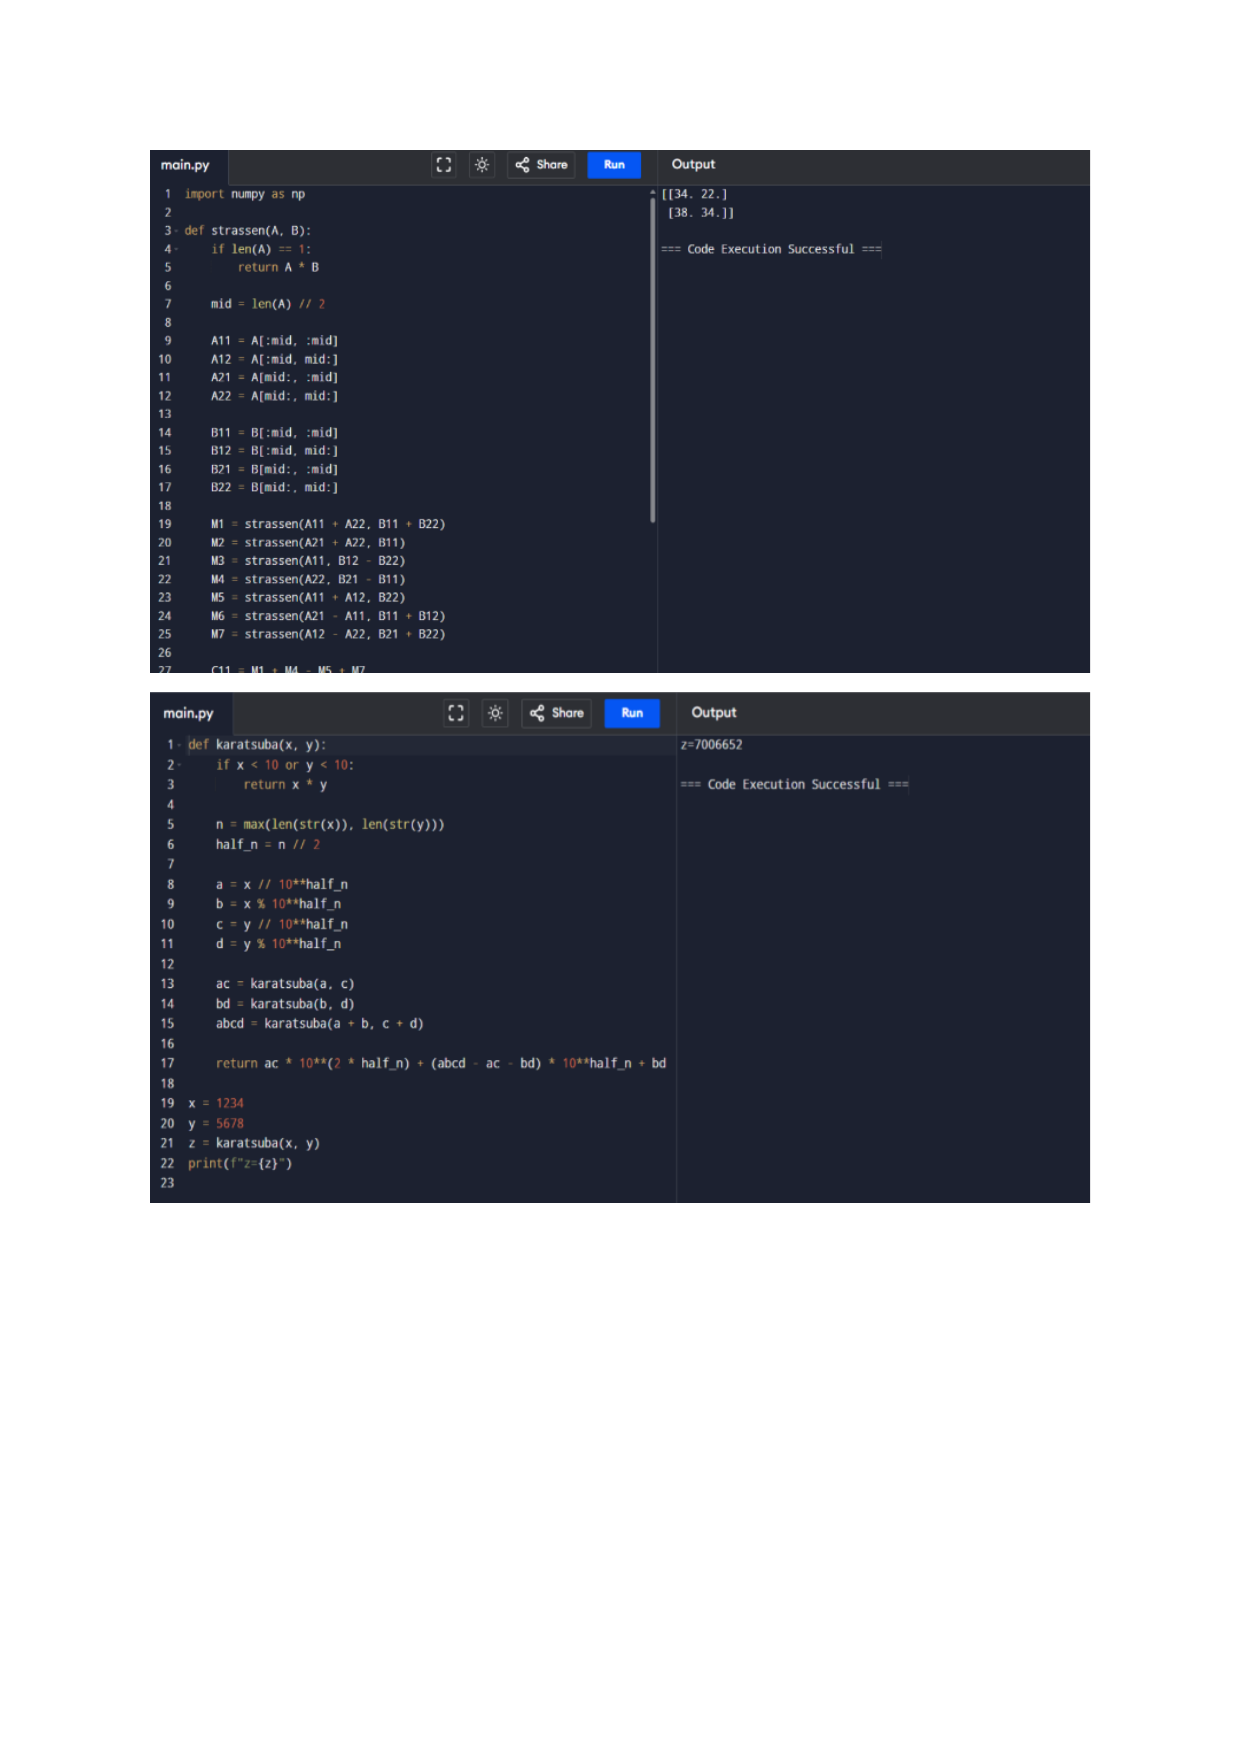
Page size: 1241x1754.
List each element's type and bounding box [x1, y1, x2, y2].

picture [150, 691, 1091, 1203]
picture [150, 150, 1091, 673]
